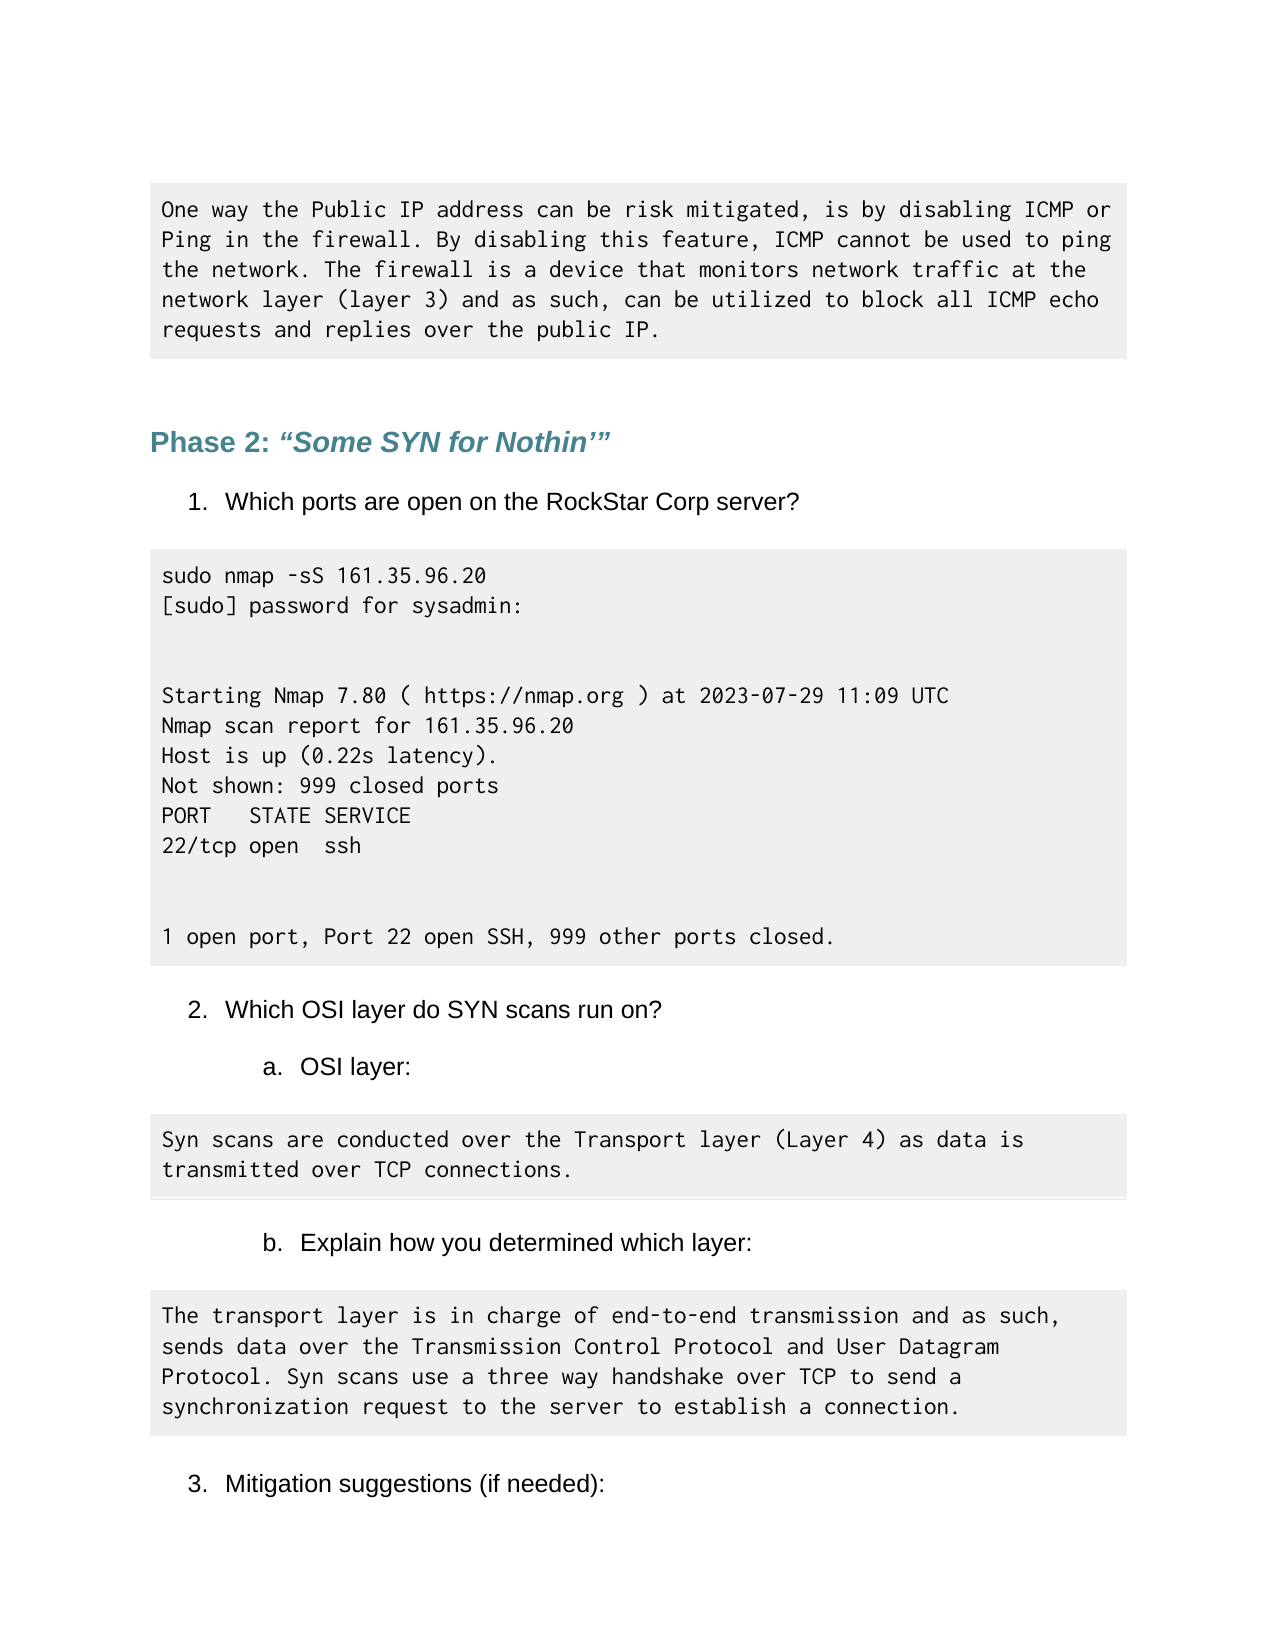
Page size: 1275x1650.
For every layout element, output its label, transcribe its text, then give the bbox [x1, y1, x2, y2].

table_header One way the Public IP address can be risk mitigated, is by disabling ICMP or Ping in the firewall. By disabling this feature, ICMP cannot be used to ping the network. The firewall is a device that monitors network traffic at the network layer (layer 3) and as such, can be utilized to block all ICMP echo requests and replies over the public IP. [152, 185, 1125, 357]
list Which ports are open on the RockStar Corp server? [187, 487, 1125, 516]
list OSI layer: [262, 1052, 1125, 1081]
list Mitigation suggestions (if needed): [187, 1469, 1125, 1498]
table_header The transport layer is in charge of end-to-end transmission and as such, sends data over the Transmission Control Protocol and User Datagram Protocol. Syn scans use a three way handshake over TCP to send a synchronization request to the server to establish a connection. [152, 1292, 1125, 1434]
subtitle Phase 2: “Some SYN for Nothin’” [150, 425, 1125, 458]
list Explain how you determined which layer: [262, 1228, 1125, 1257]
table_header sudo nmap -sS 161.35.96.20 [sudo] password for sysadmin: Starting Nmap 7.80 ( https://nmap.org ) at 2023-07-29 11:09 UTC Nmap scan report for 161.35.96.20 Host is up (0.22s latency). Not shown: 999 closed ports PORT STATE SERVICE 22/tcp open ssh 1 open port, Port 22 open SSH, 999 other ports closed. [152, 551, 1125, 964]
table_header Syn scans are conducted over the Transport layer (Layer 4) as data is transmitted over TCP connections. [152, 1116, 1125, 1197]
list Which OSI layer do SYN scans run on? [187, 994, 1125, 1023]
